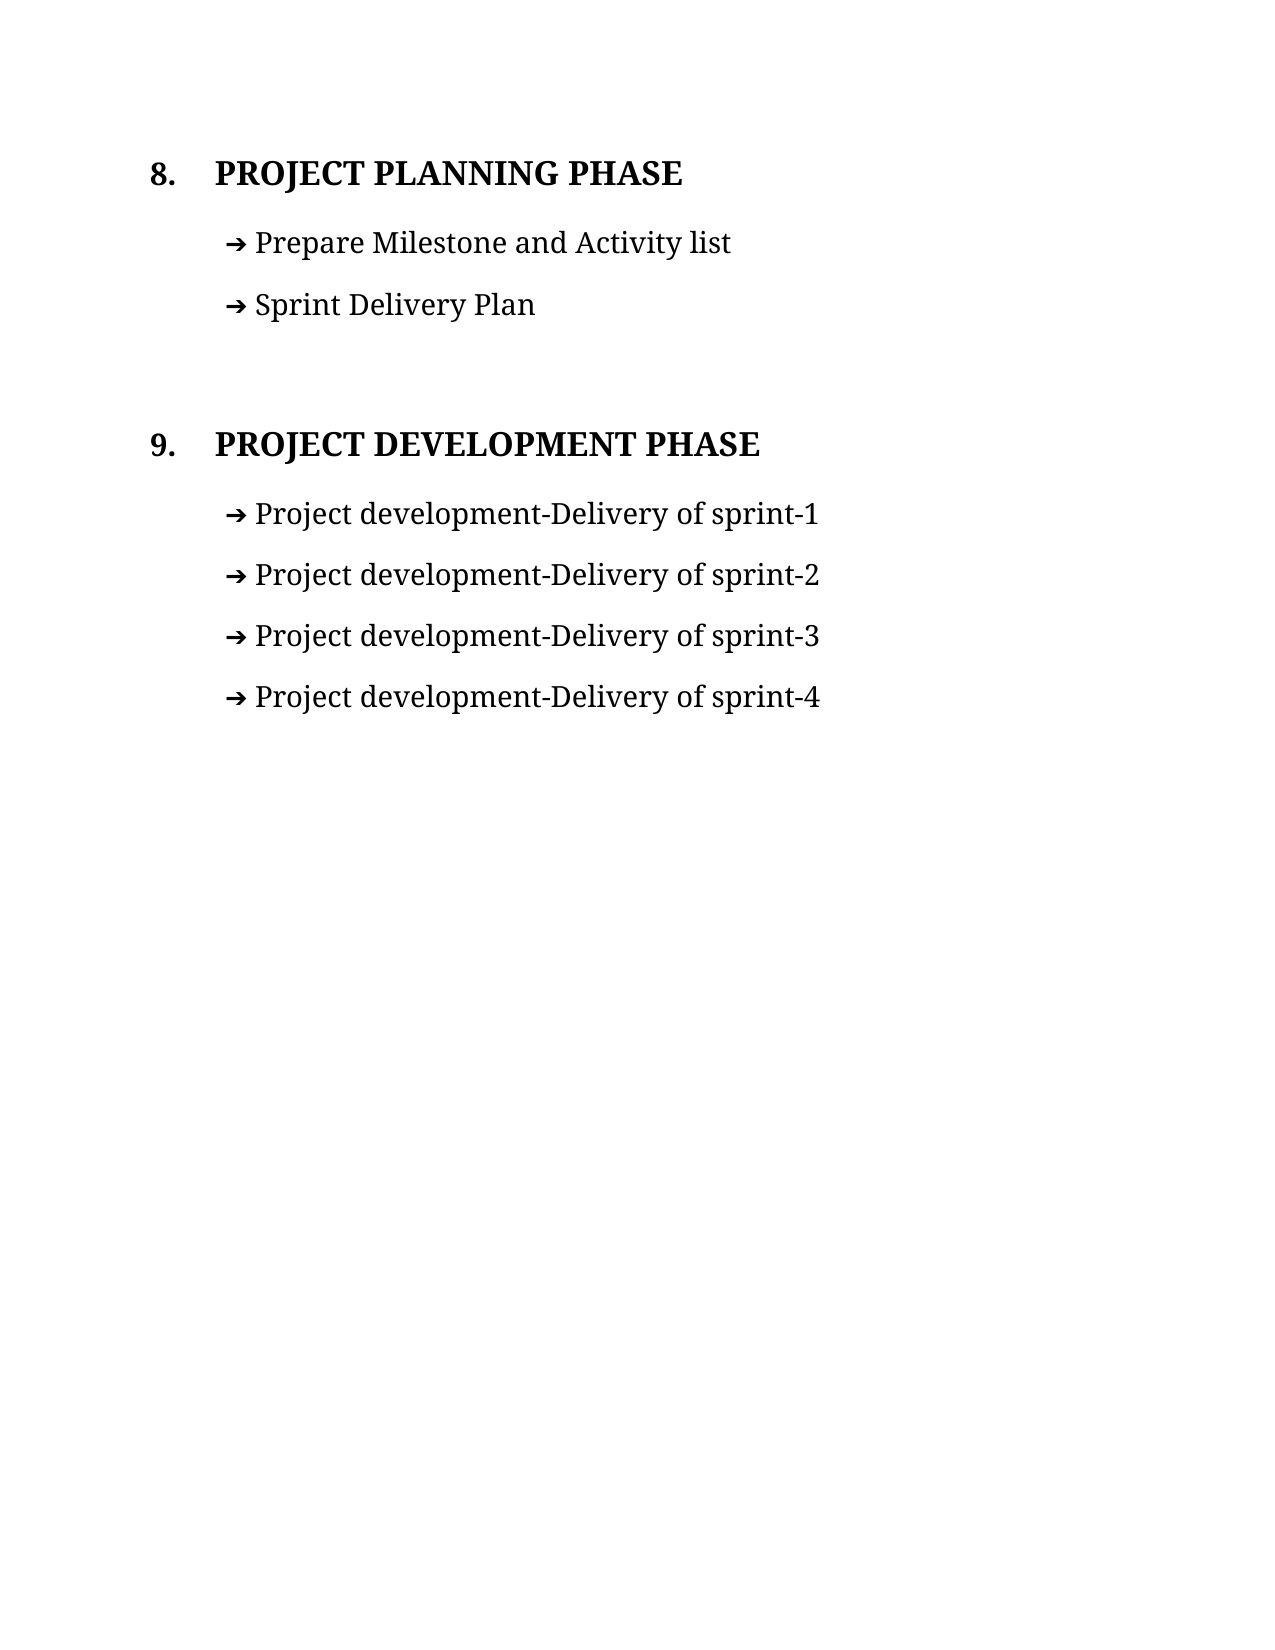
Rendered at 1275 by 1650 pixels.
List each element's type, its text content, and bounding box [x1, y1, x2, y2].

subtitle PROJECT PLANNING PHASE [150, 150, 1096, 195]
list Project development-Delivery of sprint-4 [225, 676, 1096, 716]
subtitle PROJECT DEVELOPMENT PHASE [150, 421, 1096, 466]
list Project development-Delivery of sprint-3 [225, 616, 1096, 655]
list Project development-Delivery of sprint-2 [225, 555, 1096, 594]
list Prepare Milestone and Activity list [225, 222, 1096, 262]
list Project development-Delivery of sprint-1 [225, 493, 1096, 533]
list Sprint Delivery Plan [225, 284, 1096, 324]
